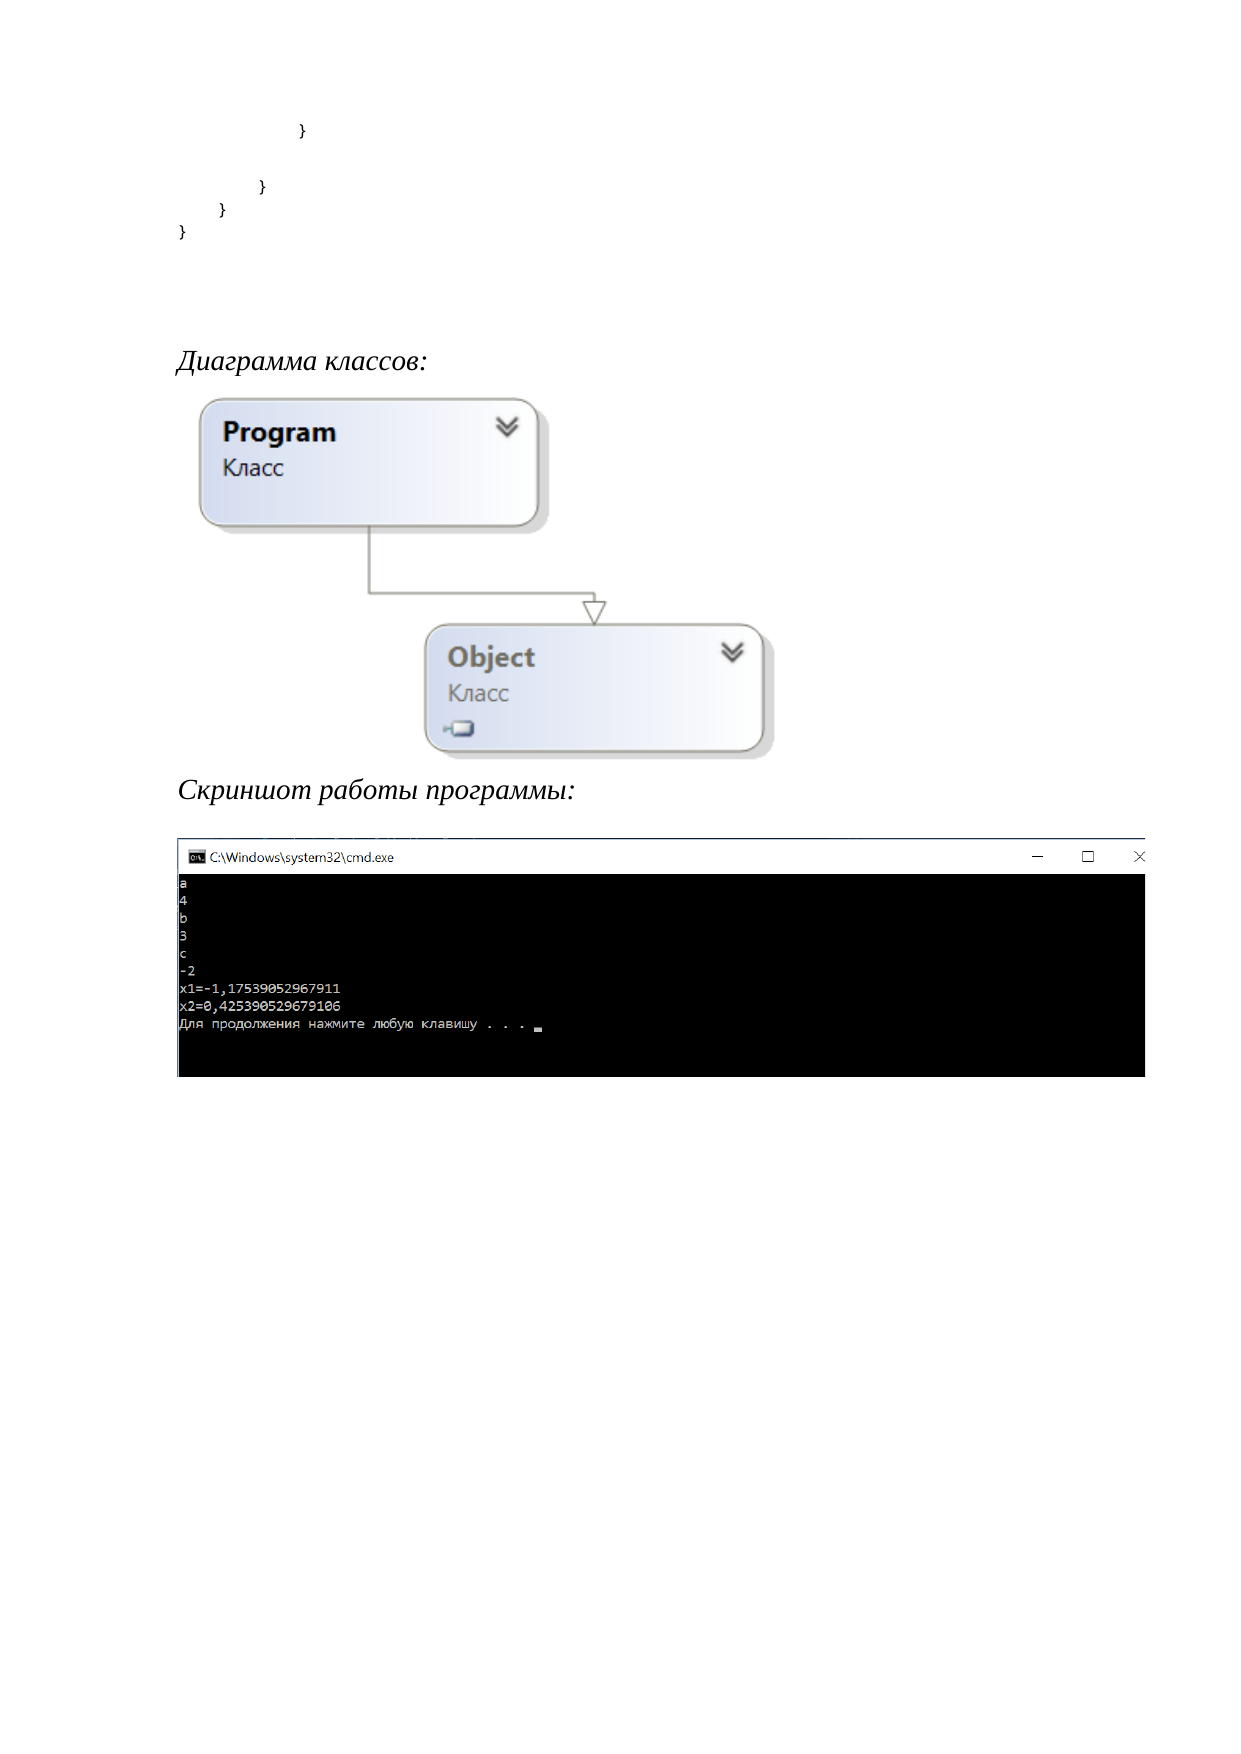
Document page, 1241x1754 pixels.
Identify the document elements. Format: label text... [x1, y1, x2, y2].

text Скриншот работы программы: [177, 772, 1152, 805]
text } [177, 220, 1152, 242]
picture [177, 838, 1146, 1077]
picture [177, 376, 784, 772]
text } [177, 174, 1152, 197]
text } [177, 118, 1152, 141]
text Диаграмма классов: [177, 343, 1152, 377]
text } [177, 197, 1152, 220]
